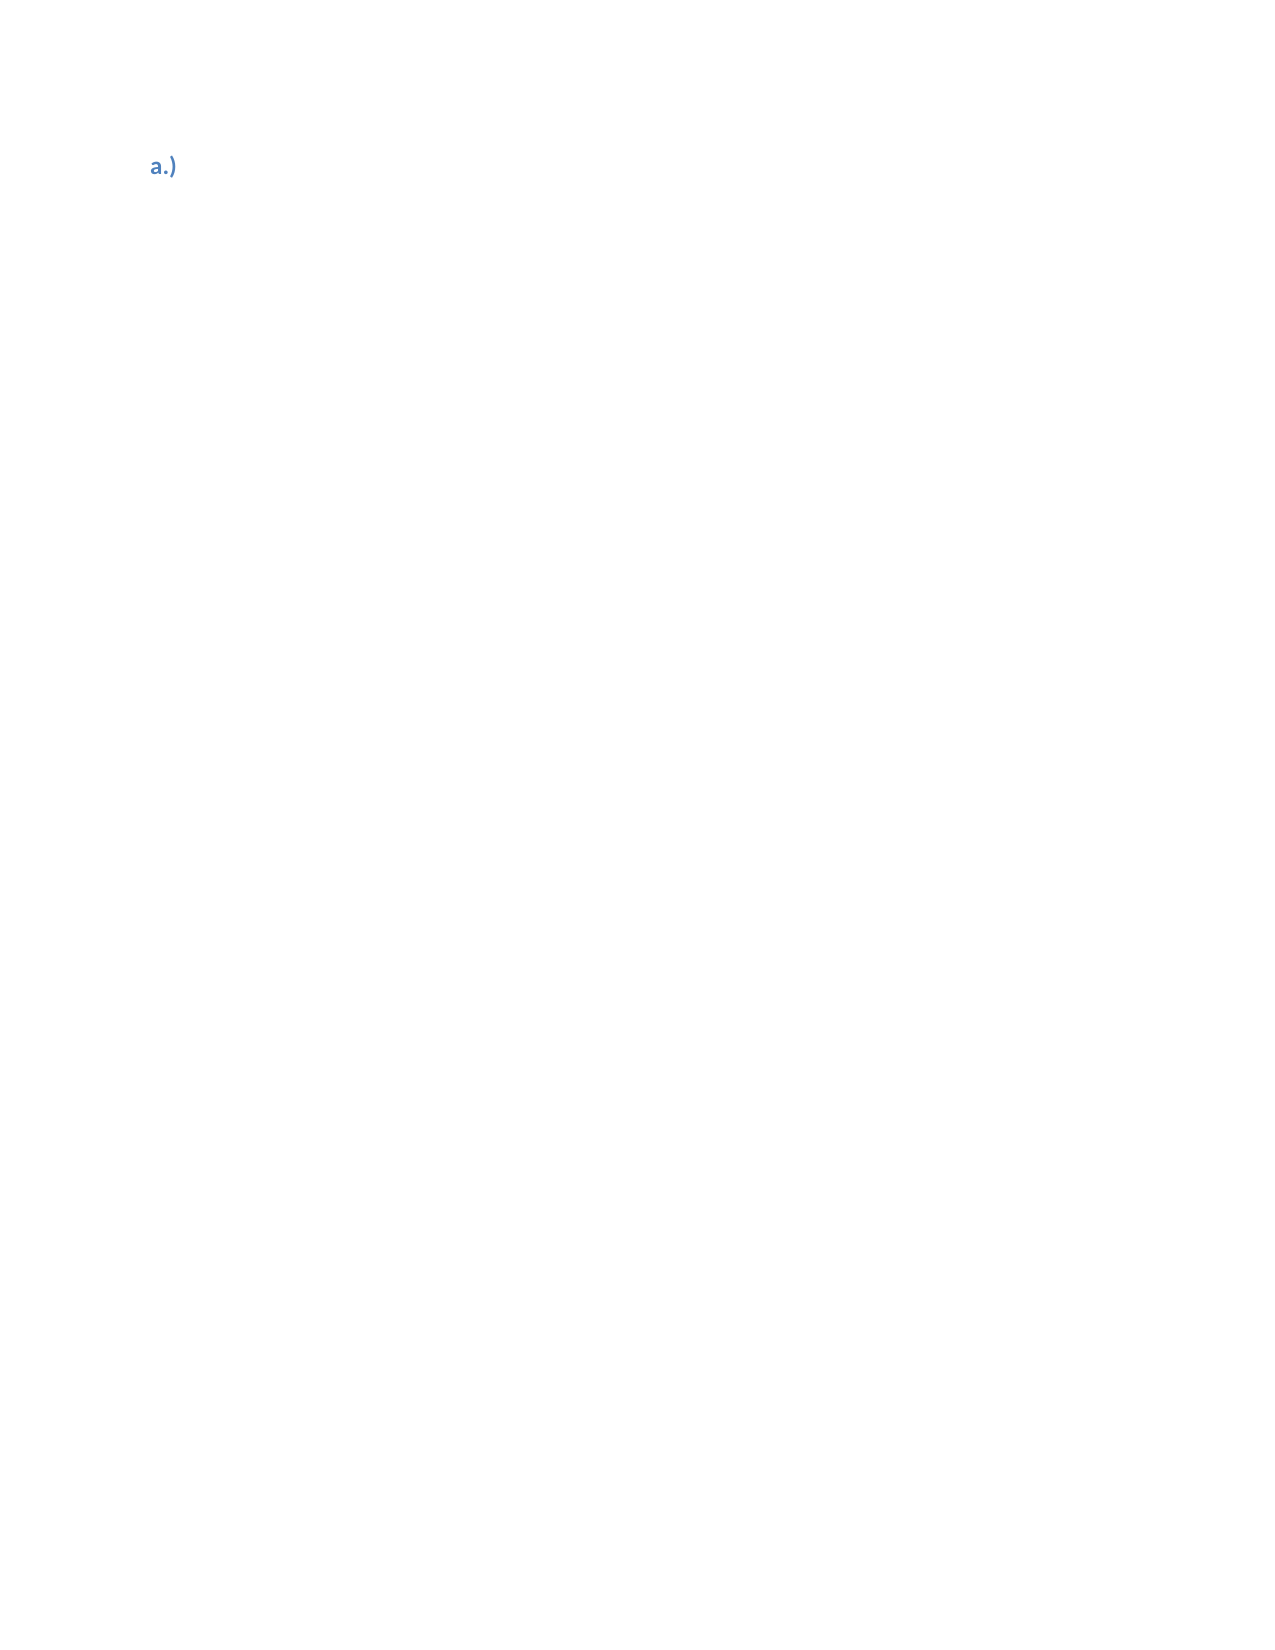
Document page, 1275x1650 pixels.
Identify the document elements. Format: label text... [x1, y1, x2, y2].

subtitle a.) [150, 150, 1125, 181]
